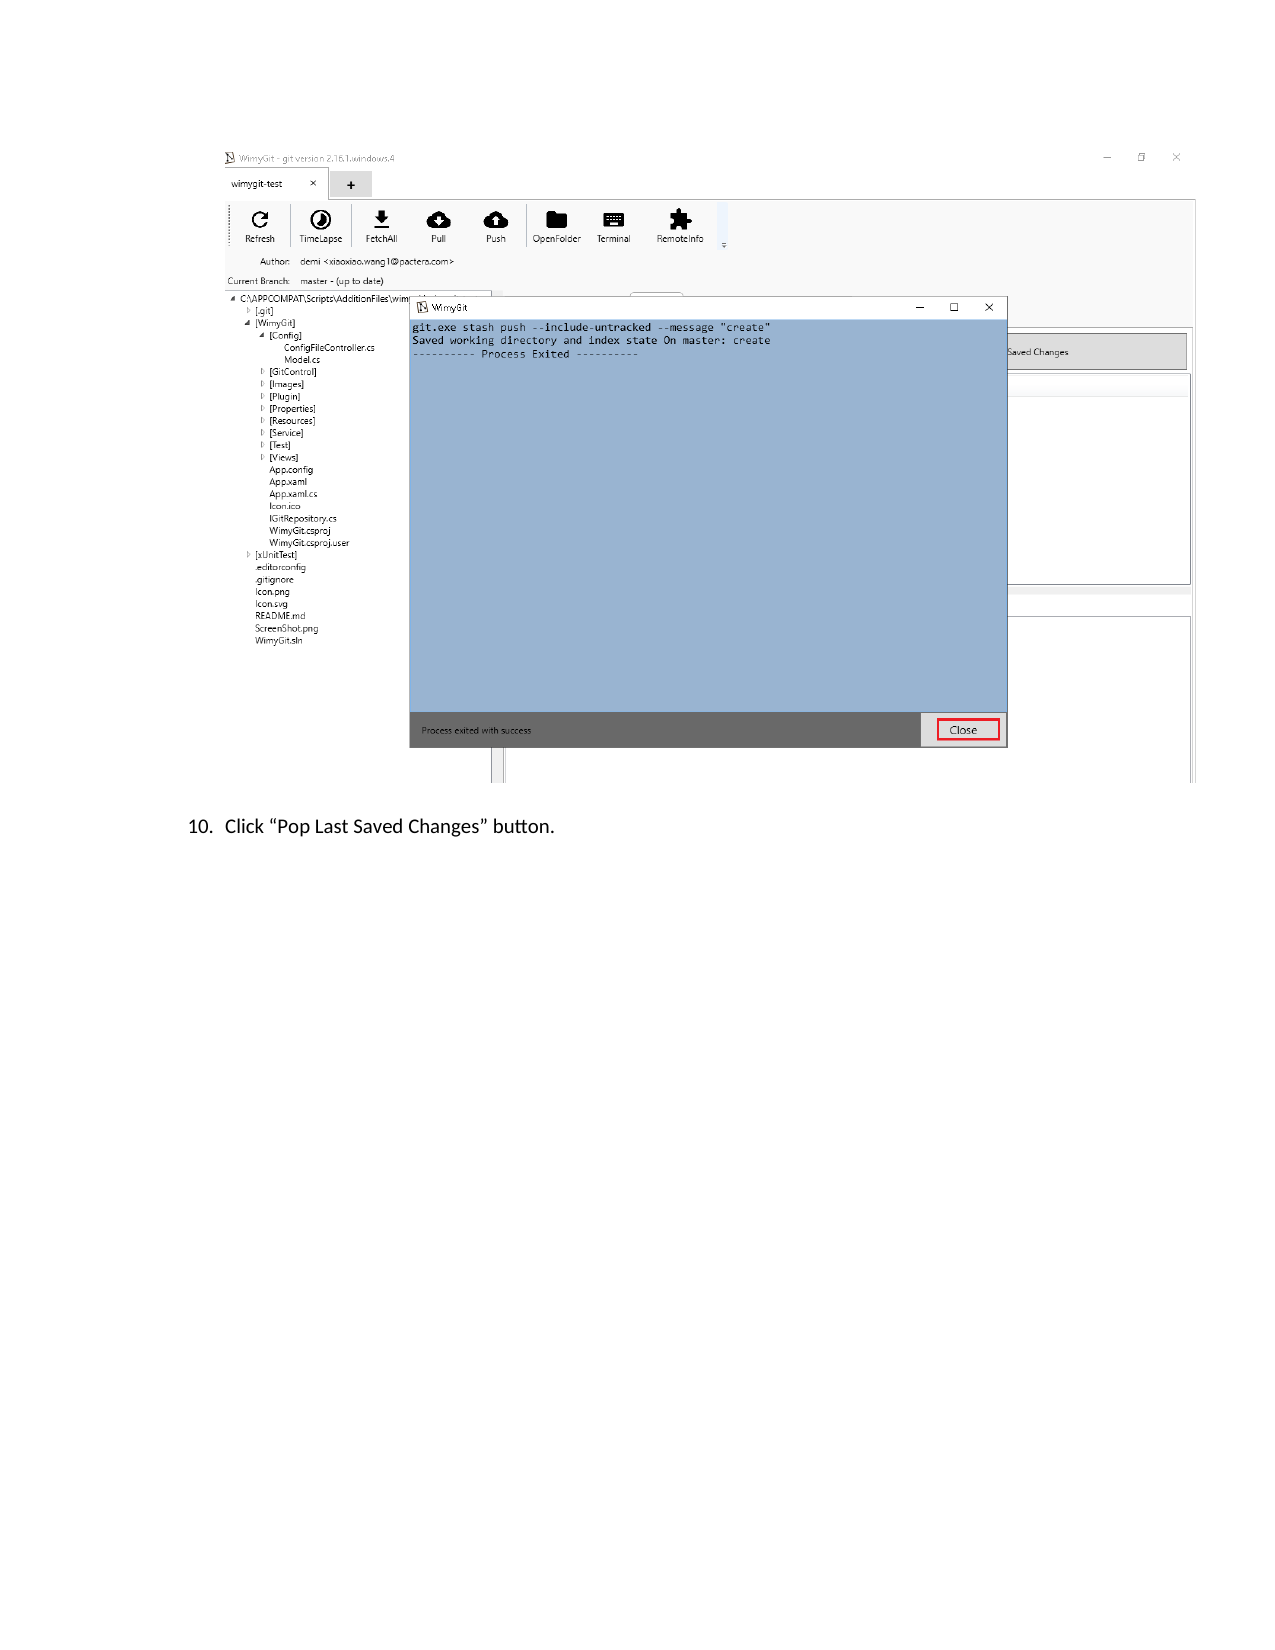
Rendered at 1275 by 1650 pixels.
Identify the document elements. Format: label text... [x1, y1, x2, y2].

list Click “Pop Last Saved Changes” button. [187, 813, 1125, 839]
picture [225, 150, 1199, 811]
